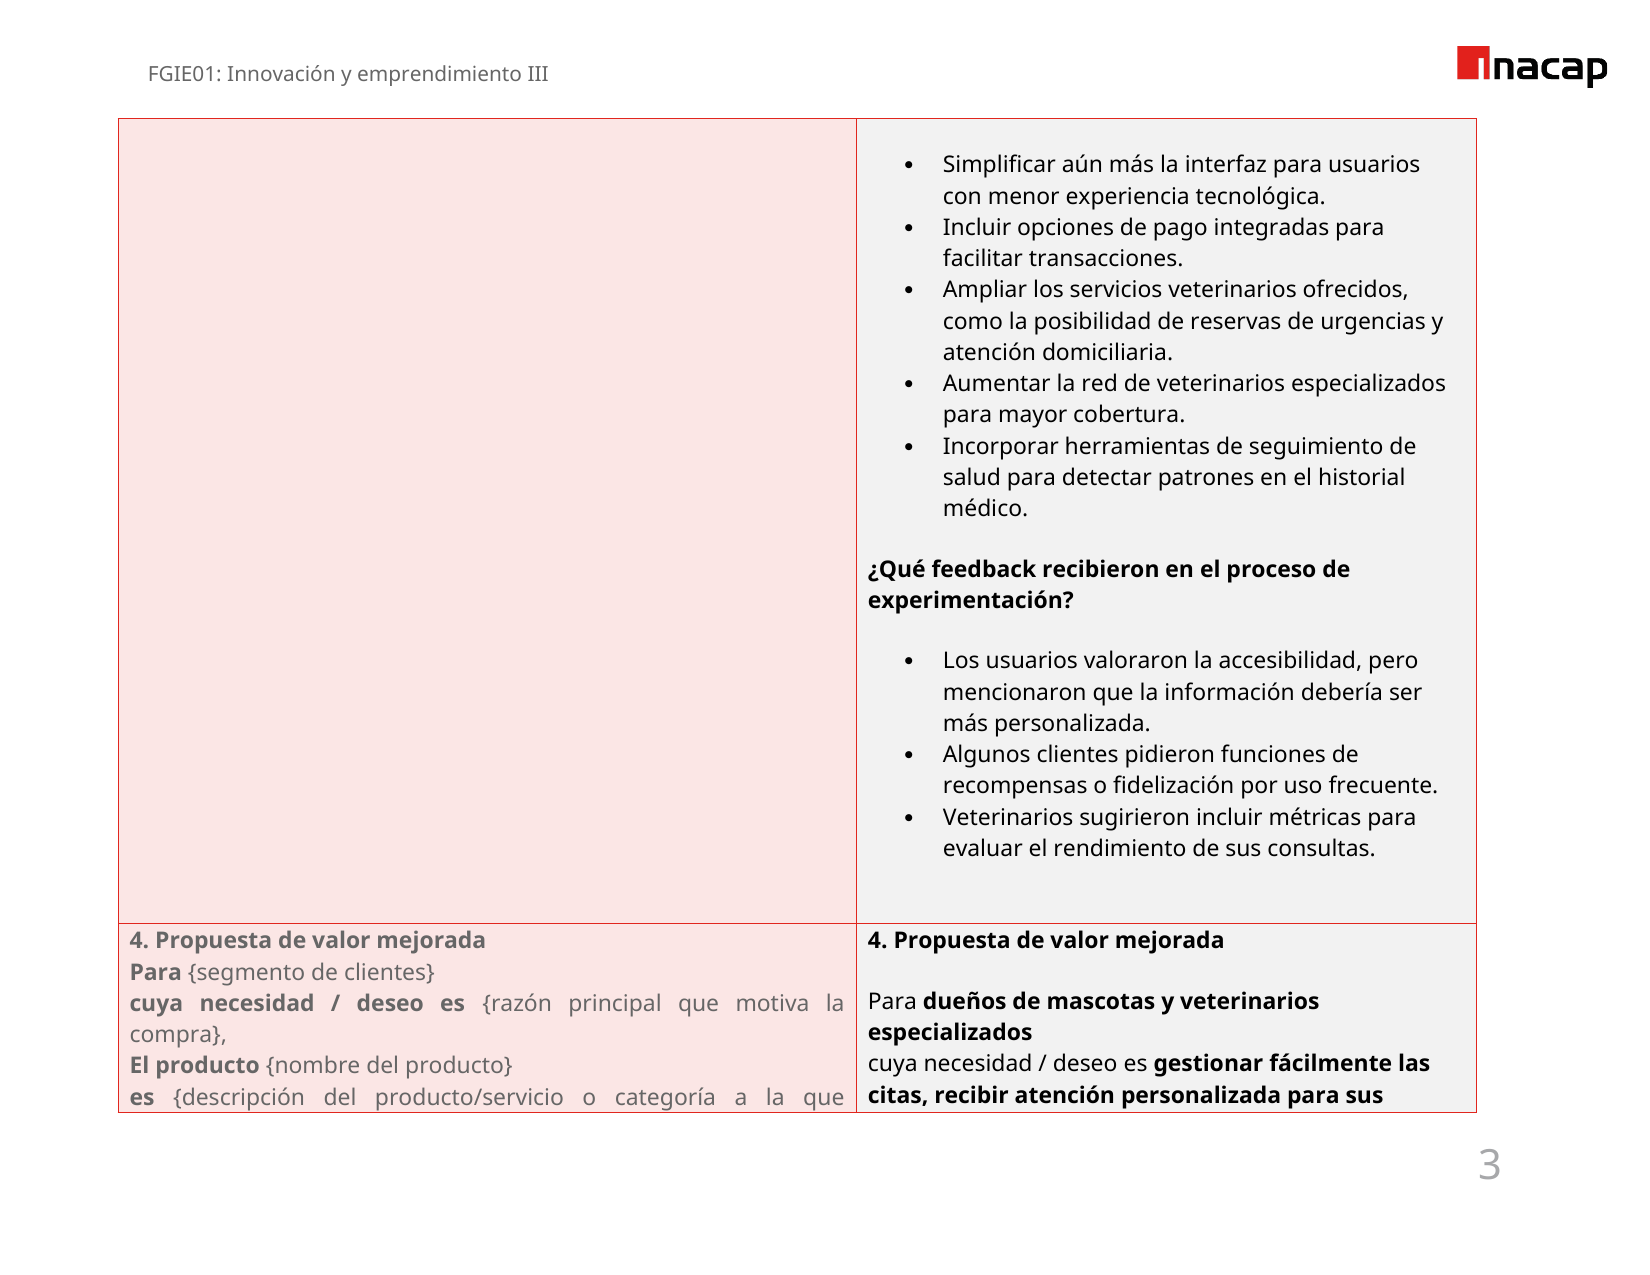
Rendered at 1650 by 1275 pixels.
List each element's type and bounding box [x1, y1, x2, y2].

table_cell [857, 924, 1476, 1112]
picture [1457, 46, 1608, 88]
table_cell [119, 924, 856, 1112]
table_cell [119, 119, 856, 923]
table_cell [857, 119, 1476, 923]
